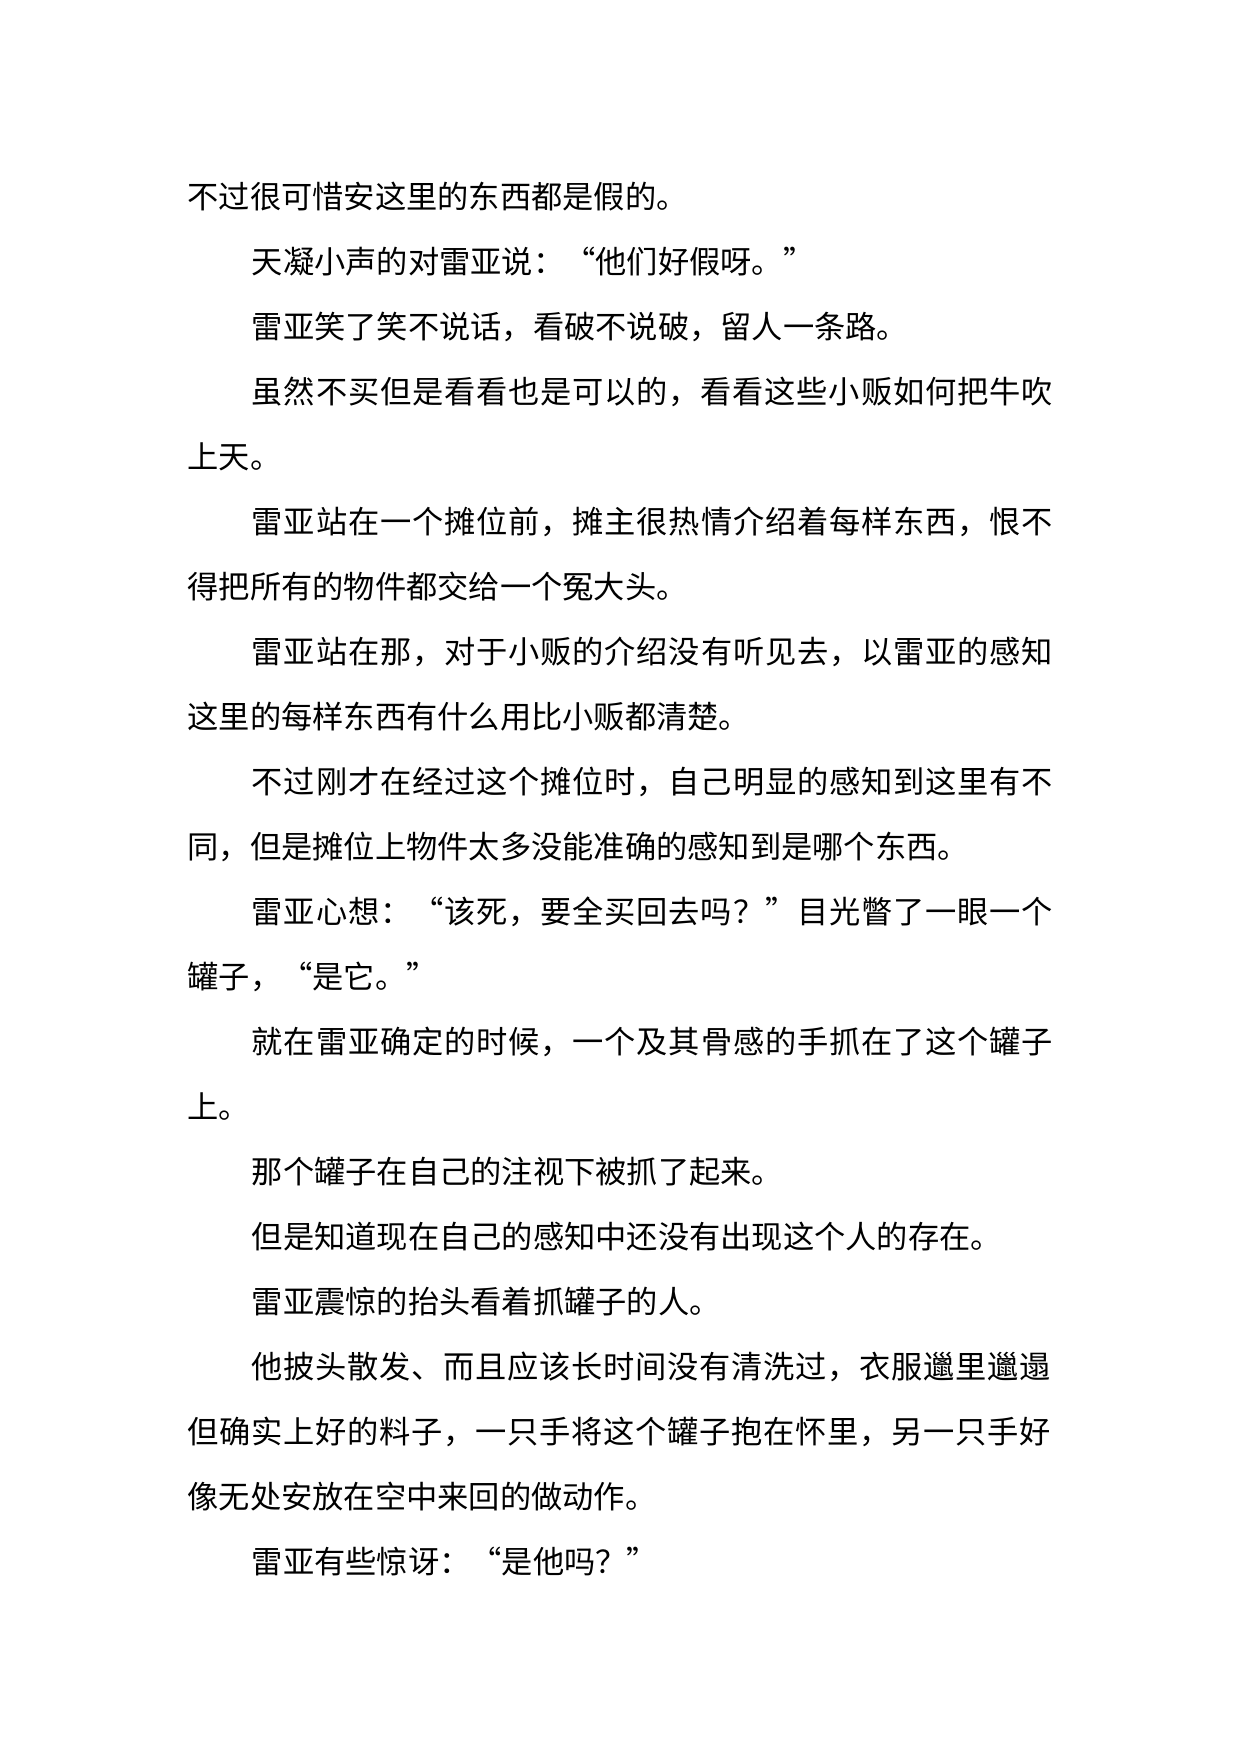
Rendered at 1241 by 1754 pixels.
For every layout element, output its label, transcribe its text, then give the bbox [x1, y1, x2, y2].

text 雷亚震惊的抬头看着抓罐子的人。 [187, 1267, 1053, 1332]
text 那个罐子在自己的注视下被抓了起来。 [187, 1137, 1053, 1202]
text 不过刚才在经过这个摊位时，自己明显的感知到这里有不同，但是摊位上物件太多没能准确的感知到是哪个东西。 [187, 747, 1053, 877]
text 雷亚笑了笑不说话，看破不说破，留人一条路。 [187, 292, 1053, 357]
text 但是知道现在自己的感知中还没有出现这个人的存在。 [187, 1202, 1053, 1267]
text 雷亚心想：“该死，要全买回去吗？”目光瞥了一眼一个罐子，“是它。” [187, 877, 1053, 1007]
text 天凝小声的对雷亚说：“他们好假呀。” [187, 227, 1053, 292]
text 他披头散发、而且应该长时间没有清洗过，衣服邋里邋遢，但确实上好的料子，一只手将这个罐子抱在怀里，另一只手好像无处安放在空中来回的做动作。 [187, 1332, 1053, 1527]
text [187, 162, 1053, 227]
text 雷亚站在一个摊位前，摊主很热情介绍着每样东西，恨不得把所有的物件都交给一个冤大头。 [187, 487, 1053, 617]
text 就在雷亚确定的时候，一个及其骨感的手抓在了这个罐子上。 [187, 1007, 1053, 1137]
text 雷亚有些惊讶：“是他吗？” [187, 1527, 1053, 1592]
text 雷亚站在那，对于小贩的介绍没有听见去，以雷亚的感知这里的每样东西有什么用比小贩都清楚。 [187, 617, 1053, 747]
text 虽然不买但是看看也是可以的，看看这些小贩如何把牛吹上天。 [187, 357, 1053, 487]
